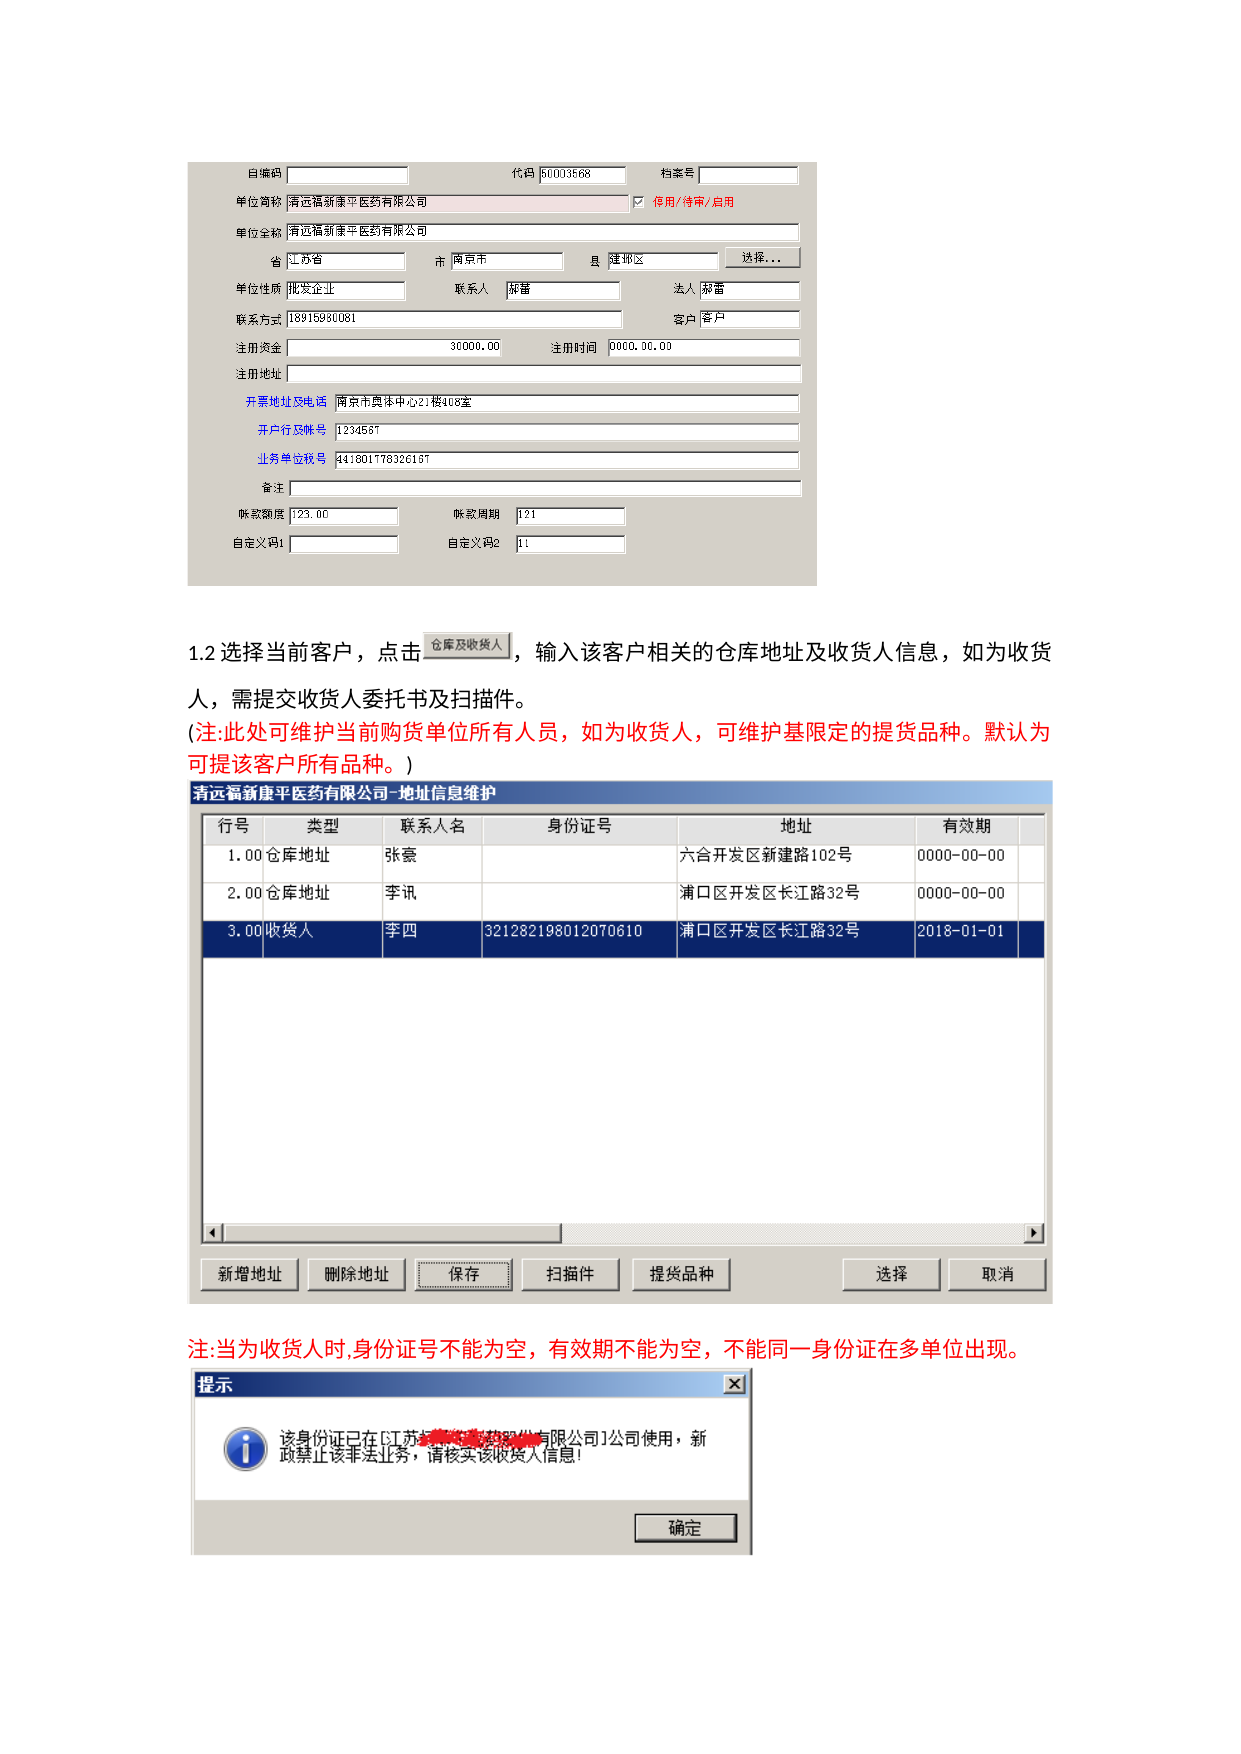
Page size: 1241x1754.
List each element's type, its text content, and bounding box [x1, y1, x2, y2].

text (注:此处可维护当前购货单位所有人员，如为收货人，可维护基限定的提货品种。默认为可提该客户所有品种。) [187, 714, 1053, 779]
text 注:当为收货人时,身份证号不能为空，有效期不能为空，不能同一身份证在多单位出现。 [187, 1332, 1053, 1364]
picture [187, 1364, 754, 1558]
picture [187, 779, 1053, 1304]
text 1.2选择当前客户，点击，输入该客户相关的仓库地址及收货人信息，如为收货人，需提交收货人委托书及扫描件。 [187, 617, 1053, 714]
picture [187, 162, 817, 586]
picture [422, 632, 513, 660]
